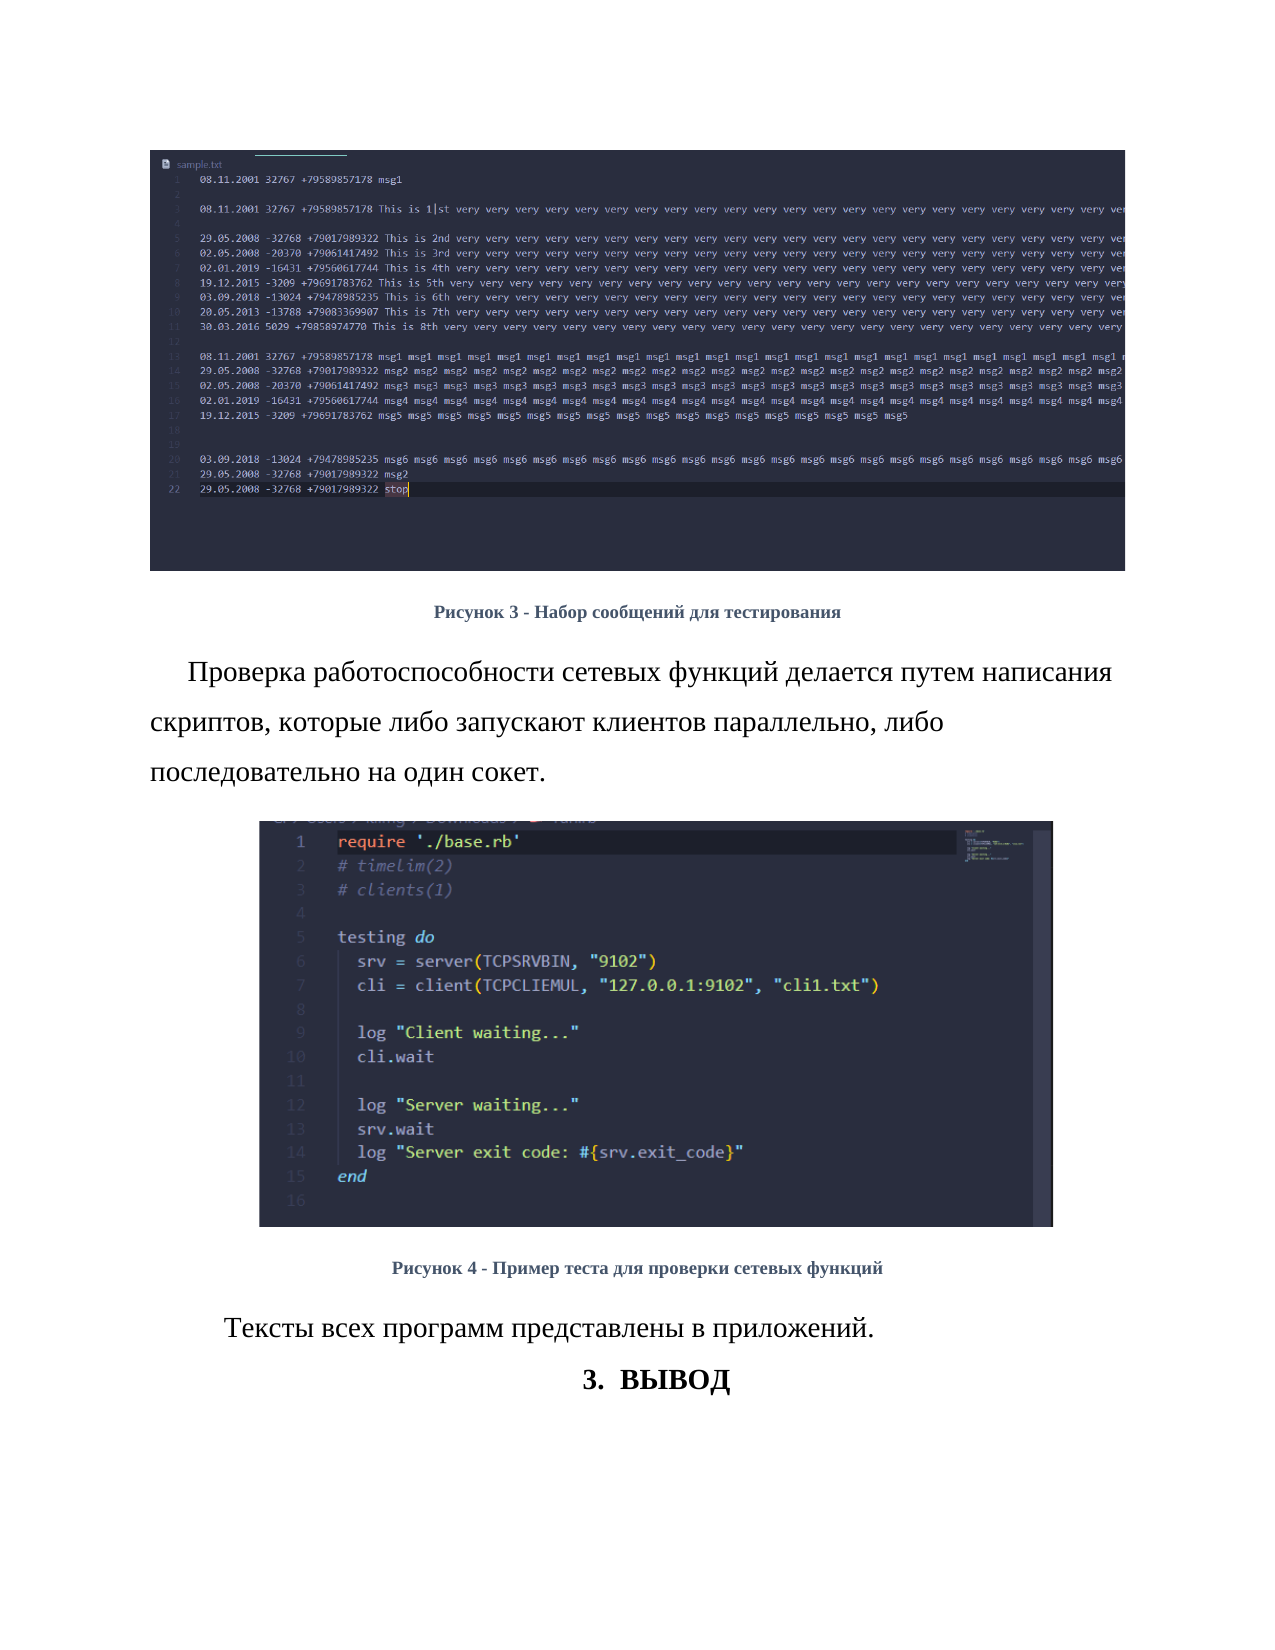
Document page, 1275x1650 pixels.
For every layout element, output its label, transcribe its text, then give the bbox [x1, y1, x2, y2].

list ВЫВОД [187, 1362, 1125, 1396]
picture [259, 821, 1054, 1227]
picture [150, 150, 1125, 571]
text Рисунок 3 - Набор сообщений для тестирования [150, 601, 1125, 622]
text Тексты всех программ представлены в приложений. [150, 1310, 1125, 1343]
text Проверка работоспособности сетевых функций делается путем написания скриптов, которые либо запускают клиентов параллельно, либо последовательно на один сокет. [150, 654, 1125, 788]
text Рисунок 4 - Пример теста для проверки сетевых функций [150, 1257, 1125, 1278]
